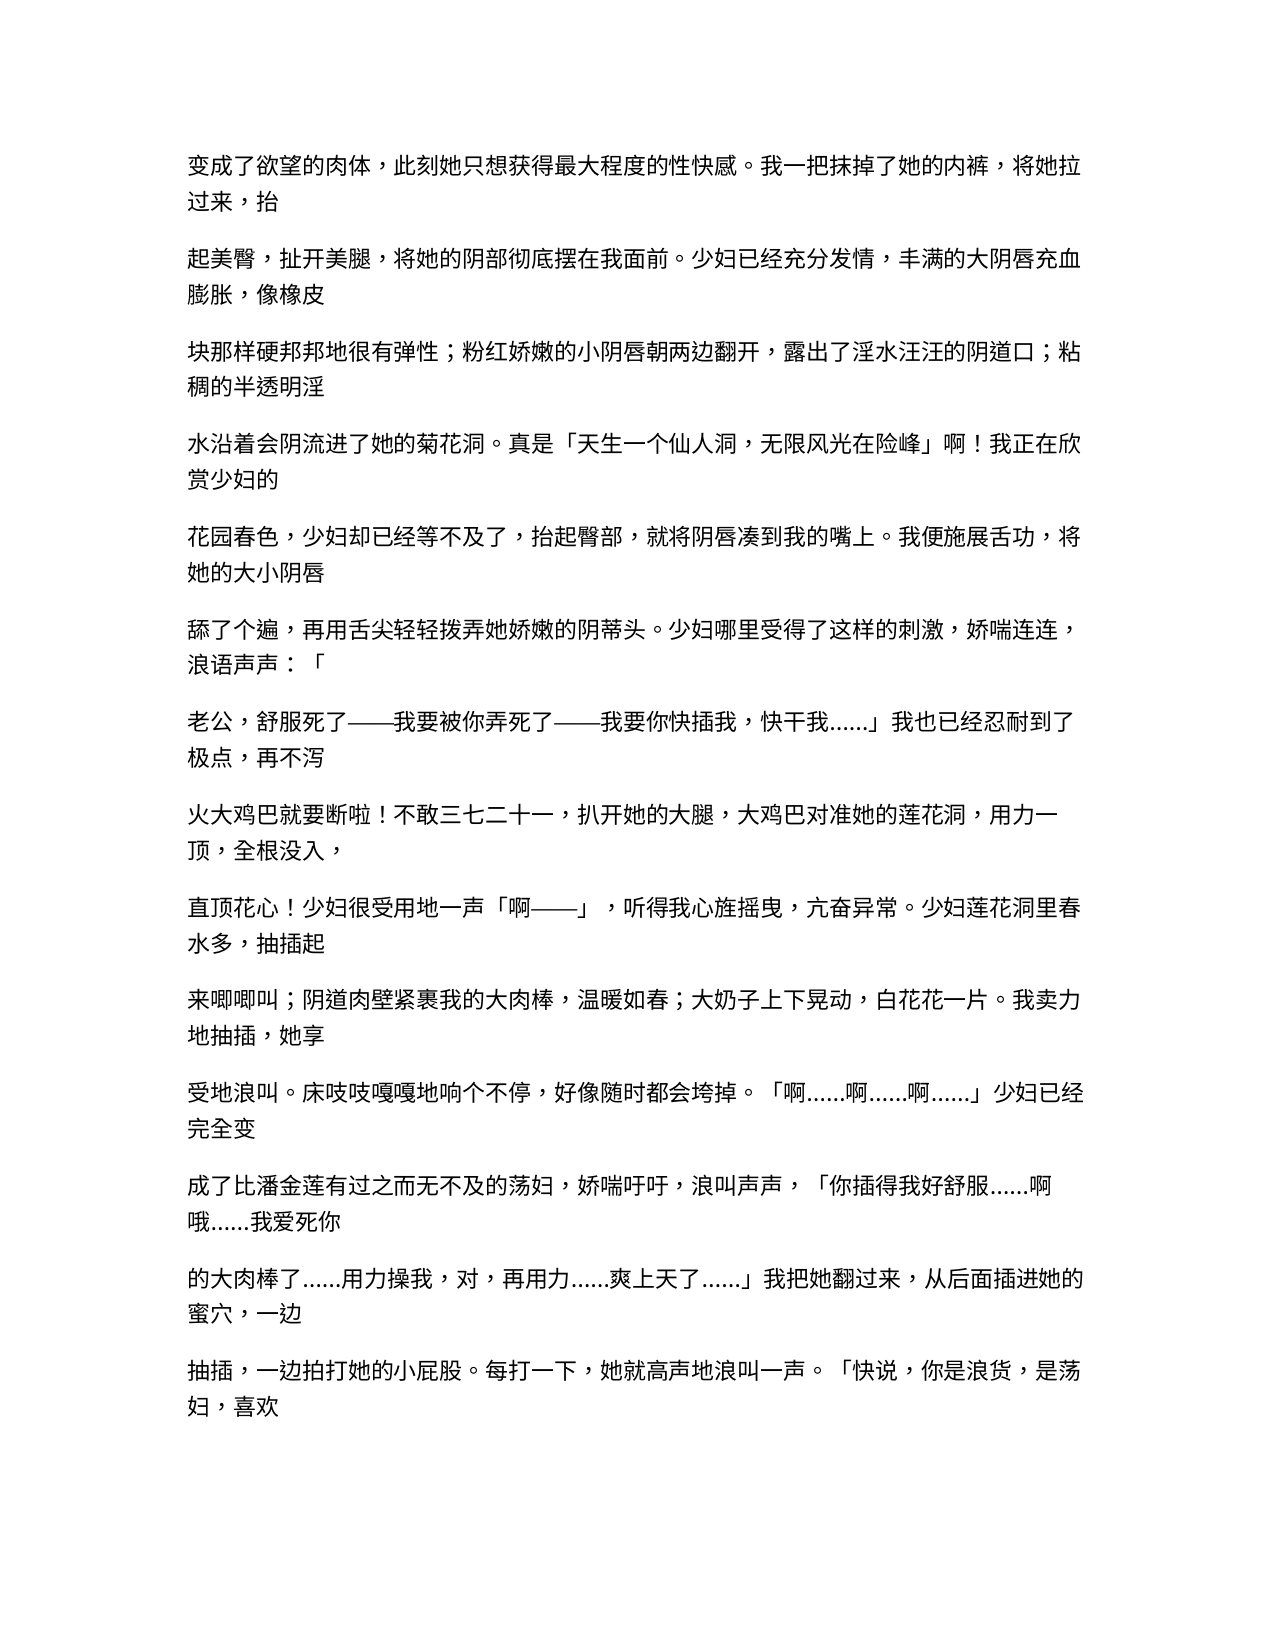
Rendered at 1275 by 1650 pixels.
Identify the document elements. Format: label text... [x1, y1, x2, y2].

text 抽插，一边拍打她的小屁股。每打一下，她就高声地浪叫一声。「快说，你是浪货，是荡妇，喜欢 [187, 1355, 1087, 1422]
text 老公，舒服死了——我要被你弄死了——我要你快插我，快干我……」我也已经忍耐到了极点，再不泻 [187, 706, 1087, 773]
text 变成了欲望的肉体，此刻她只想获得最大程度的性快感。我一把抹掉了她的内裤，将她拉过来，抬 [187, 150, 1087, 217]
text 受地浪叫。床吱吱嘎嘎地响个不停，好像随时都会垮掉。「啊……啊……啊……」少妇已经完全变 [187, 1077, 1087, 1144]
text 火大鸡巴就要断啦！不敢三七二十一，扒开她的大腿，大鸡巴对准她的莲花洞，用力一顶，全根没入， [187, 799, 1087, 866]
text 块那样硬邦邦地很有弹性；粉红娇嫩的小阴唇朝两边翻开，露出了淫水汪汪的阴道口；粘稠的半透明淫 [187, 335, 1087, 403]
text 成了比潘金莲有过之而无不及的荡妇，娇喘吁吁，浪叫声声，「你插得我好舒服……啊哦……我爱死你 [187, 1170, 1087, 1237]
text 起美臀，扯开美腿，将她的阴部彻底摆在我面前。少妇已经充分发情，丰满的大阴唇充血膨胀，像橡皮 [187, 243, 1087, 310]
text 的大肉棒了……用力操我，对，再用力……爽上天了……」我把她翻过来，从后面插进她的蜜穴，一边 [187, 1262, 1087, 1330]
text 水沿着会阴流进了她的菊花洞。真是「天生一个仙人洞，无限风光在险峰」啊！我正在欣赏少妇的 [187, 428, 1087, 495]
text 舔了个遍，再用舌尖轻轻拨弄她娇嫩的阴蒂头。少妇哪里受得了这样的刺激，娇喘连连，浪语声声：「 [187, 613, 1087, 681]
text 来唧唧叫；阴道肉壁紧裹我的大肉棒，温暖如春；大奶子上下晃动，白花花一片。我卖力地抽插，她享 [187, 984, 1087, 1052]
text 直顶花心！少妇很受用地一声「啊——」，听得我心旌摇曳，亢奋异常。少妇莲花洞里春水多，抽插起 [187, 892, 1087, 959]
text 花园春色，少妇却已经等不及了，抬起臀部，就将阴唇凑到我的嘴上。我便施展舌功，将她的大小阴唇 [187, 521, 1087, 588]
